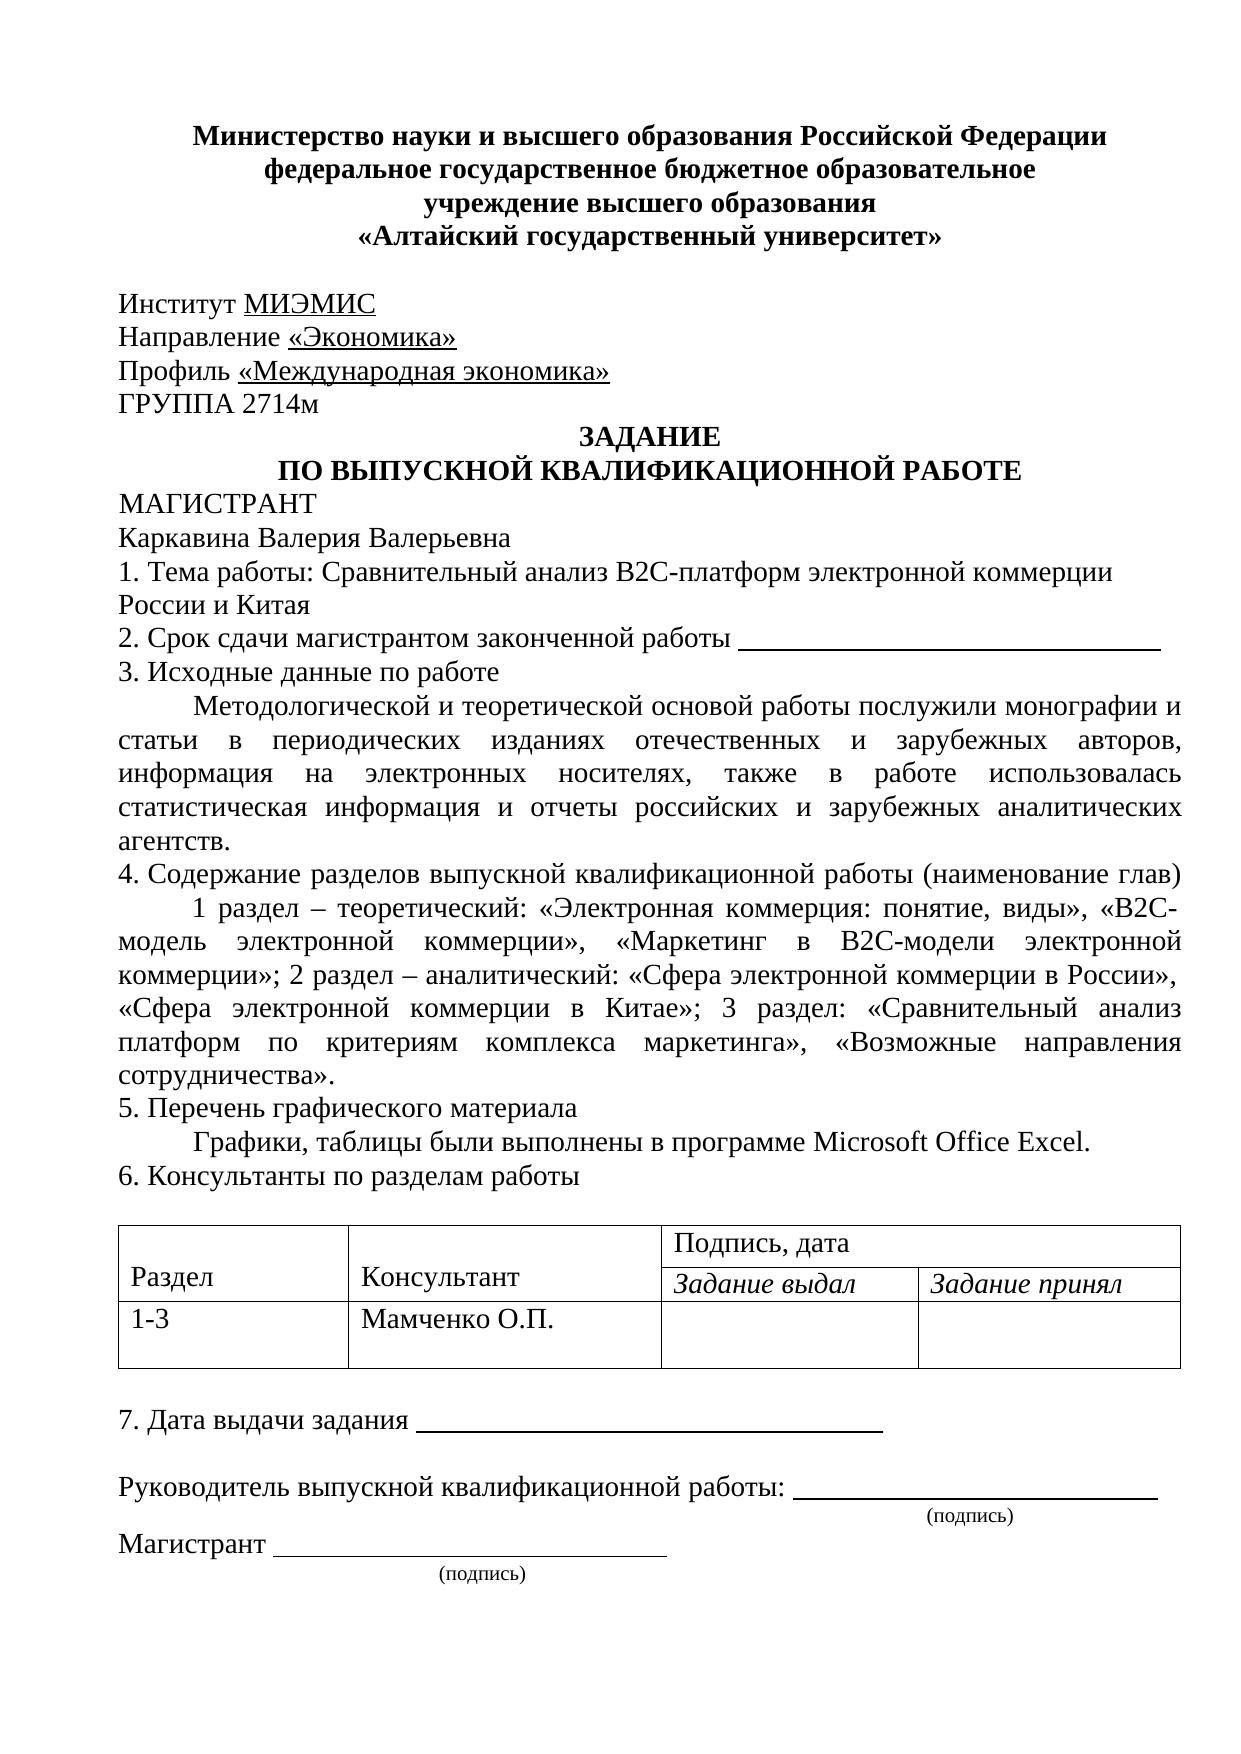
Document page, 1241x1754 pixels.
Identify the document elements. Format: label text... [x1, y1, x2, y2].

subtitle Министерство науки и высшего образования Российской Федерации федеральное государственное бюджетное образовательное учреждение высшего образования [192, 118, 1108, 218]
table_cell Задание выдал [662, 1268, 918, 1301]
text Графики, таблицы были выполнены в программе Microsoft Office Excel. [193, 1124, 1201, 1158]
text Магистрант [118, 1527, 1201, 1561]
list Перечень графического материала [118, 1091, 1201, 1124]
list Дата выдачи задания [118, 1402, 1201, 1436]
table_header Раздел [119, 1226, 348, 1301]
list Консультанты по разделам работы [118, 1158, 1201, 1192]
list Исходные данные по работе [118, 654, 1201, 688]
text Руководитель выпускной квалификационной работы: [118, 1469, 1201, 1503]
table_cell [919, 1302, 1180, 1368]
subtitle ЗАДАНИЕ [192, 420, 1108, 453]
text ПО ВЫПУСКНОЙ КВАЛИФИКАЦИОННОЙ РАБОТЕ [192, 453, 1108, 487]
list Тема работы: Сравнительный анализ B2C-платформ электронной коммерции России и Китая [118, 554, 1114, 621]
text (подпись) [439, 1561, 1201, 1585]
text МАГИСТРАНТ [106, 487, 329, 520]
text Профиль «Международная экономика» ГРУППА 2714м [118, 353, 613, 420]
table_cell Мамченко О.П. [349, 1302, 661, 1368]
table_header Консультант [349, 1226, 661, 1301]
text Каркавина Валерия Валерьевна [118, 520, 1201, 554]
text Институт МИЭМИС Направление «Экономика» [118, 286, 458, 353]
text (подпись) [118, 1503, 1013, 1527]
list Содержание разделов выпускной квалификационной работы (наименование глав) 1 раздел – теоретический: «Электронная коммерция: понятие, виды», «B2C- [118, 856, 1182, 923]
list Срок сдачи магистрантом законченной работы [118, 621, 1201, 654]
text «Алтайский государственный университет» [192, 218, 1108, 252]
table_cell 1-3 [119, 1302, 348, 1368]
text «Сфера электронной коммерции в Китае»; 3 раздел: «Сравнительный анализ платформ по критериям комплекса маркетинга», «Возможные направления сотрудничества». [118, 990, 1182, 1091]
text Методологической и теоретической основой работы послужили монографии и статьи в периодических изданиях отечественных и зарубежных авторов, информация на электронных носителях, также в работе использовалась статистическая информация и отчеты российских и зарубежных аналитических агентств. [118, 688, 1182, 856]
table_cell [662, 1302, 918, 1368]
table_cell Задание принял [919, 1268, 1180, 1301]
table_header Подпись, дата [662, 1226, 1180, 1267]
text модель электронной коммерции», «Маркетинг в B2C-модели электронной коммерции»; 2 раздел – аналитический: «Сфера электронной коммерции в России», [118, 923, 1182, 990]
